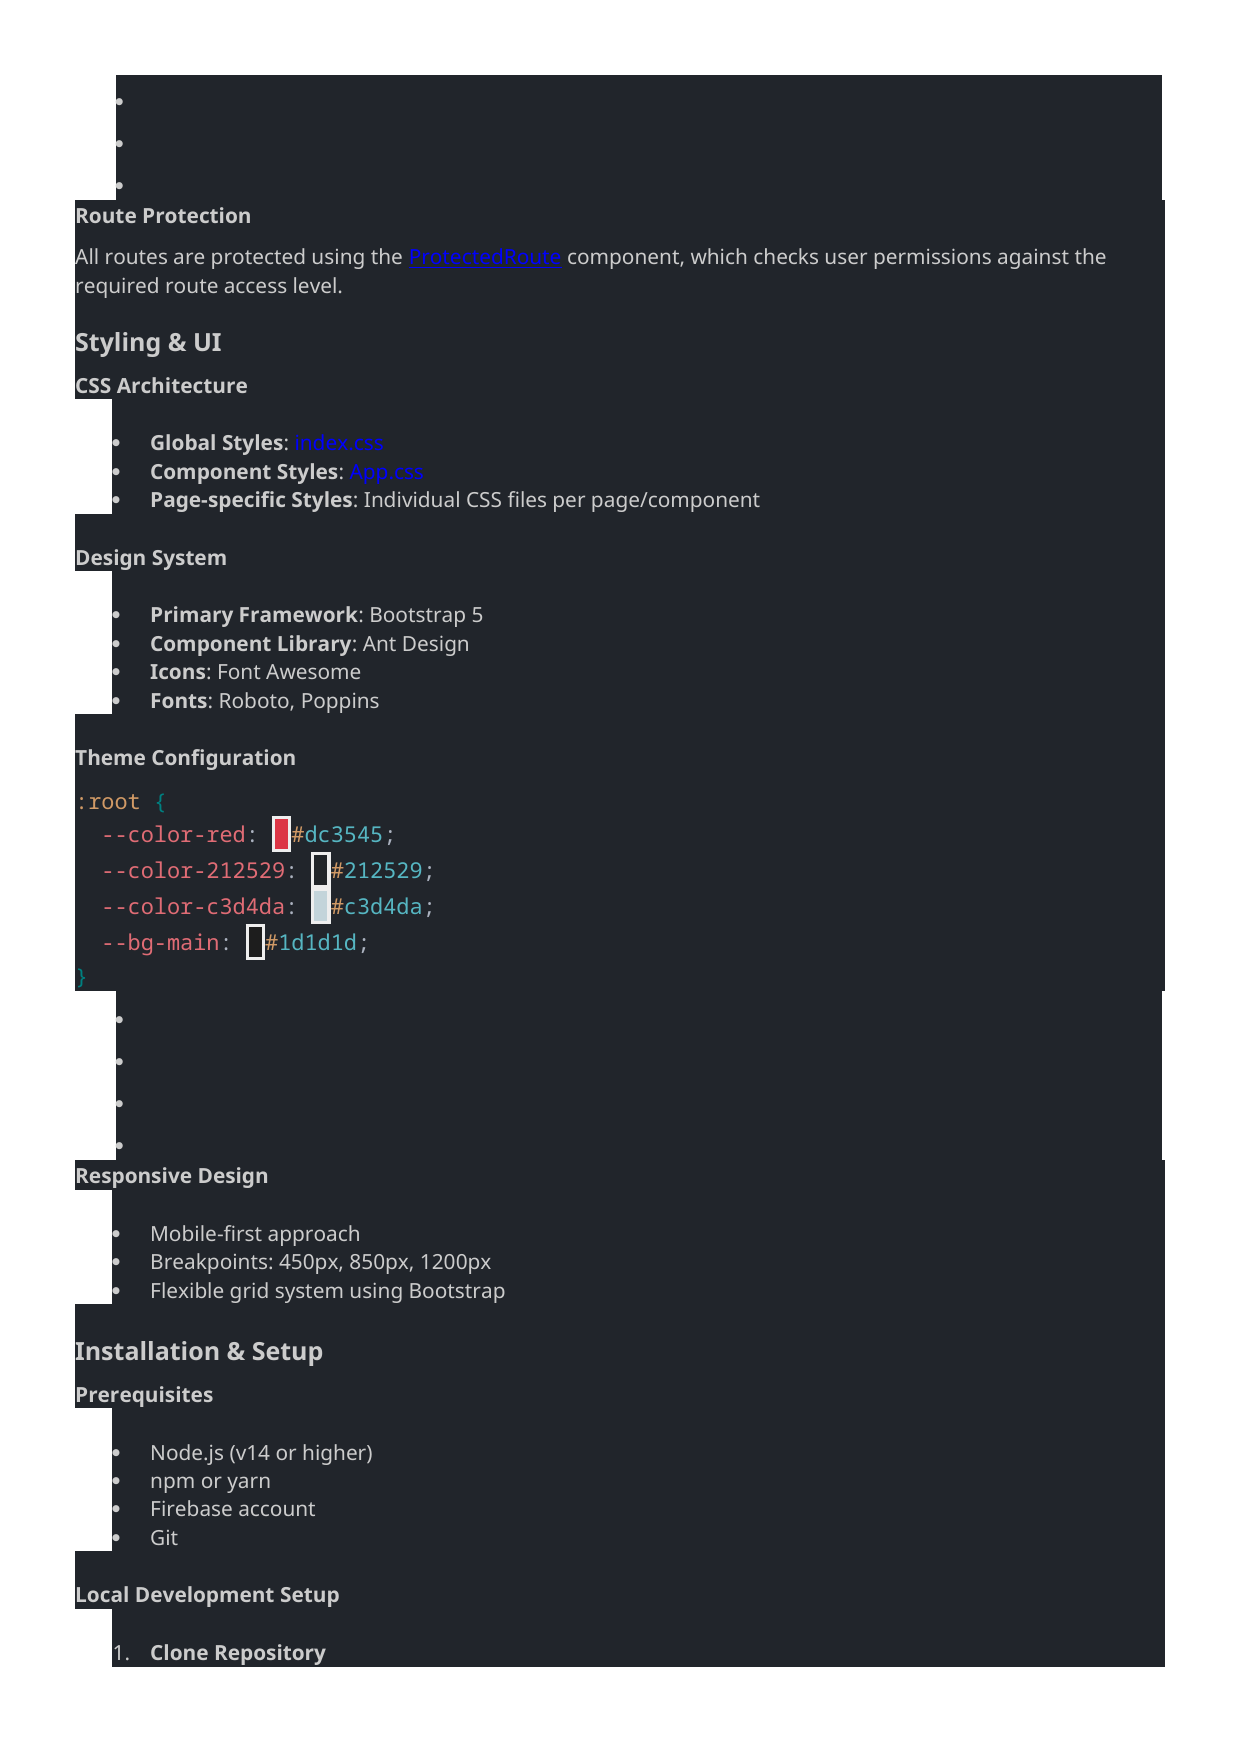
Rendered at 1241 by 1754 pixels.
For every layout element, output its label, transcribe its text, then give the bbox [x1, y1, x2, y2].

list Clone Repository [112, 1638, 1165, 1667]
list Breakpoints: 450px, 850px, 1200px [112, 1247, 1165, 1276]
text --color-c3d4da: #c3d4da; [331, 888, 1165, 924]
text --bg-main: #1d1d1d; [265, 924, 1165, 960]
text Responsive Design [75, 1161, 1165, 1190]
list Icons: Font Awesome [112, 657, 1165, 686]
list npm or yarn [112, 1466, 1165, 1494]
list Mobile-first approach [112, 1219, 1165, 1247]
text Design System [75, 543, 1165, 571]
list Node.js (v14 or higher) [112, 1438, 1165, 1466]
list Global Styles: index.css [112, 428, 1165, 457]
list Page-specific Styles: Individual CSS files per page/component [112, 485, 1165, 514]
list Firebase account [112, 1494, 1165, 1523]
text All routes are protected using the ProtectedRoute component, which checks user permissions against the required route access level. [75, 242, 1165, 299]
text Installation & Setup [75, 1333, 1165, 1368]
text Theme Configuration [75, 743, 1165, 772]
text CSS Architecture [75, 371, 1165, 399]
text --color-red: #dc3545; [75, 816, 272, 852]
text --color-red: #dc3545; [291, 816, 1165, 852]
list Fonts: Roboto, Poppins [112, 686, 1165, 714]
text } [75, 960, 1165, 991]
text Route Protection [75, 202, 1165, 230]
list Git [112, 1523, 1165, 1551]
text Local Development Setup [75, 1581, 1165, 1609]
text --color-c3d4da: #c3d4da; [75, 888, 311, 924]
text Prerequisites [75, 1380, 1165, 1408]
text --bg-main: #1d1d1d; [75, 924, 246, 960]
list Component Styles: App.css [112, 457, 1165, 485]
list Flexible grid system using Bootstrap [112, 1276, 1165, 1304]
text --color-212529: #212529; [331, 852, 1165, 888]
list Primary Framework: Bootstrap 5 [112, 601, 1165, 629]
text Styling & UI [75, 324, 1165, 358]
text --color-212529: #212529; [75, 852, 311, 888]
list Component Library: Ant Design [112, 629, 1165, 657]
text :root { [75, 784, 1165, 816]
